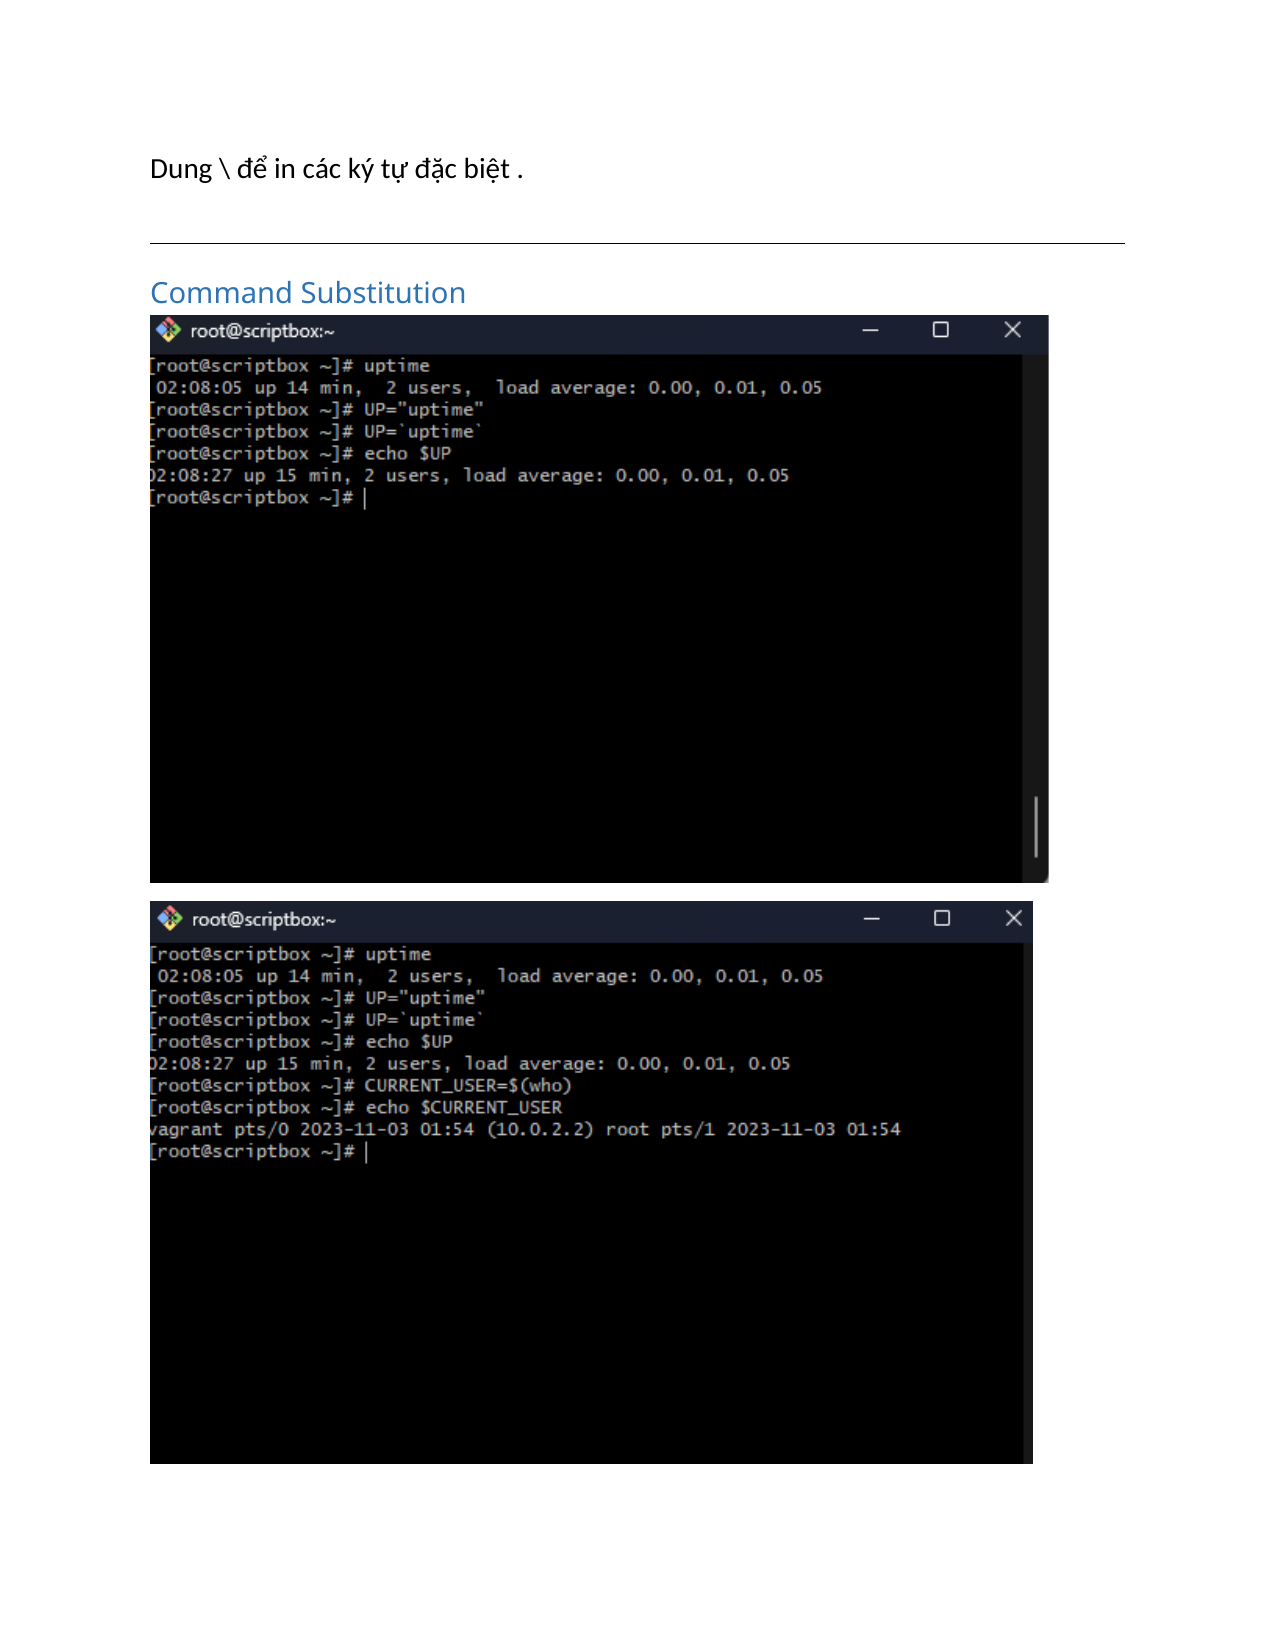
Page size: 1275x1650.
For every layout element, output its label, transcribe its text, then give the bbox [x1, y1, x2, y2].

text Dung \ để in các ký tự đặc biệt . [150, 150, 1125, 186]
picture [150, 901, 1033, 1464]
picture [150, 315, 1049, 883]
subtitle Command Substitution [150, 272, 1125, 312]
